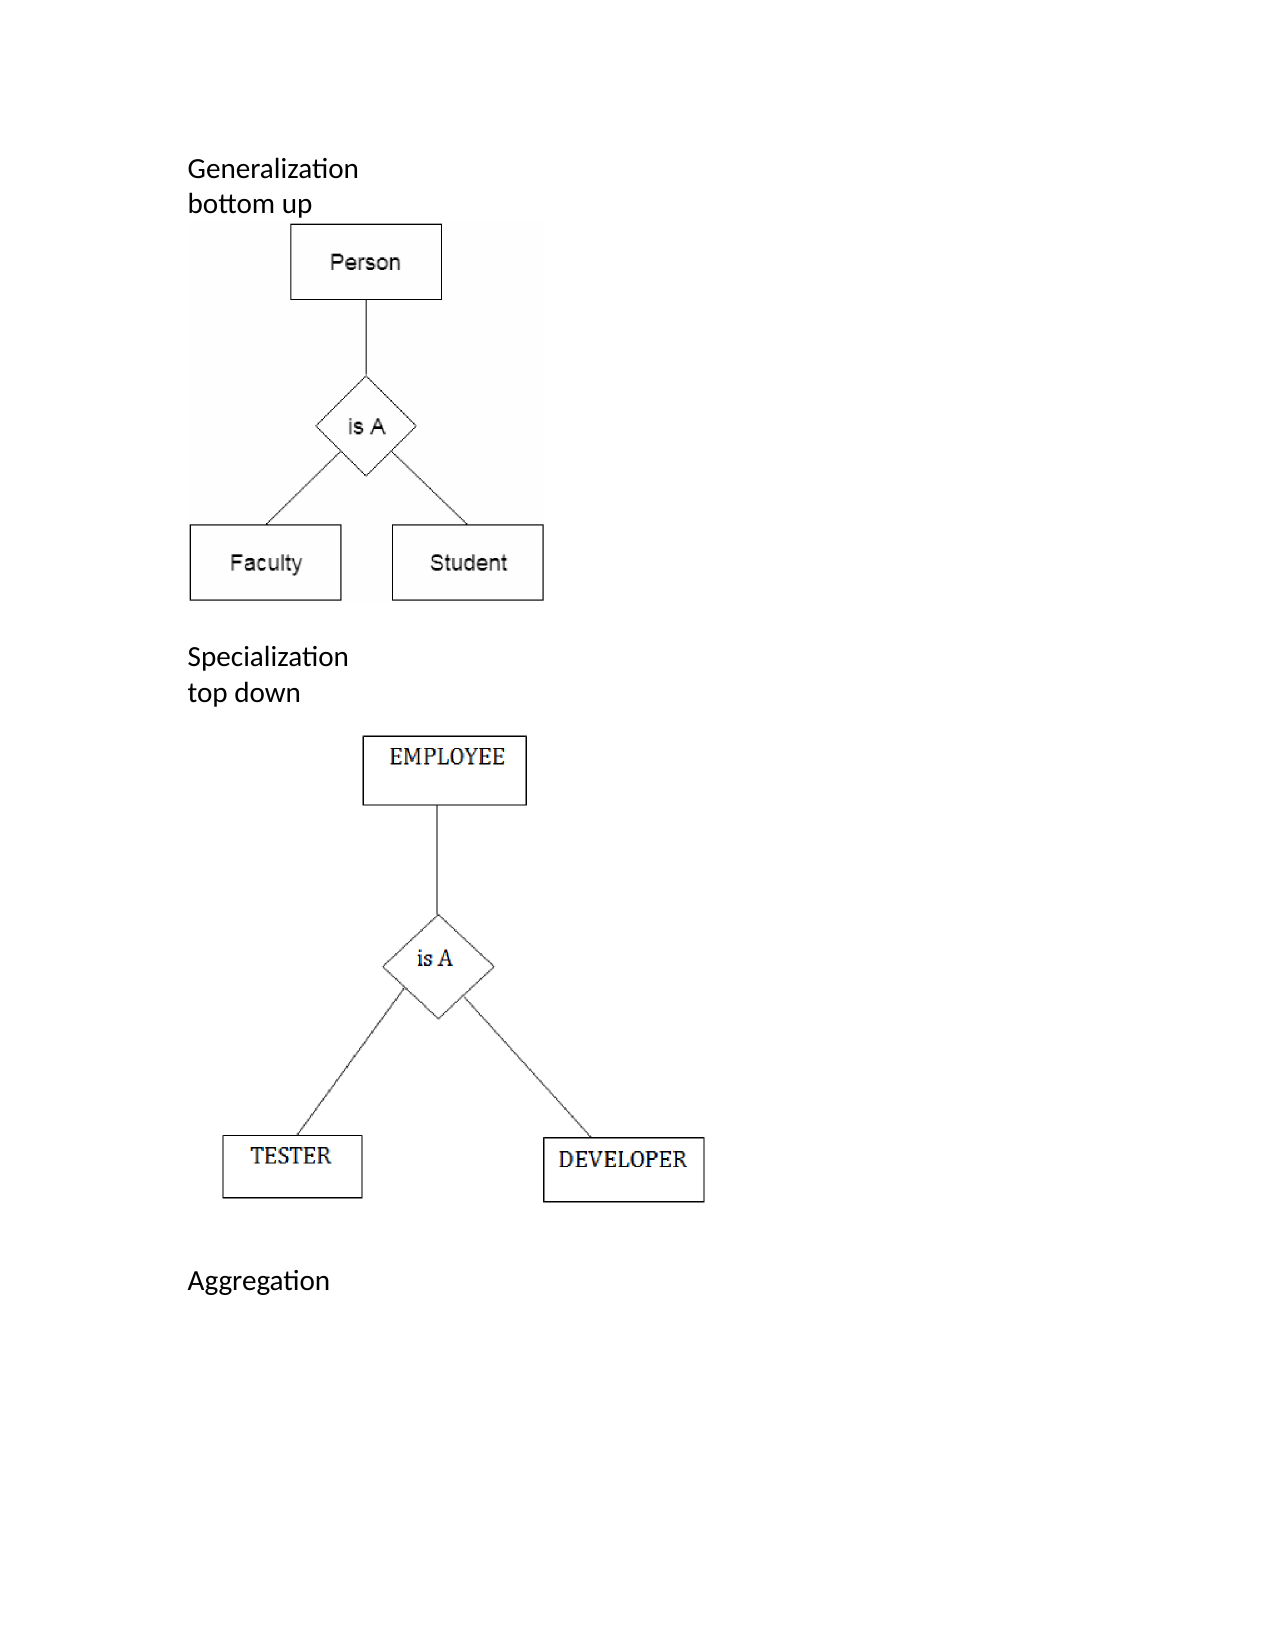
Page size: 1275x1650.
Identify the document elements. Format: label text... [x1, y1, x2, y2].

picture [187, 709, 732, 1227]
text Aggregation [187, 1262, 1087, 1298]
text Specialization [187, 638, 1087, 674]
text Generalization [187, 150, 1087, 186]
picture [187, 221, 545, 603]
text top down [187, 674, 1087, 709]
text bottom up [187, 186, 1087, 221]
